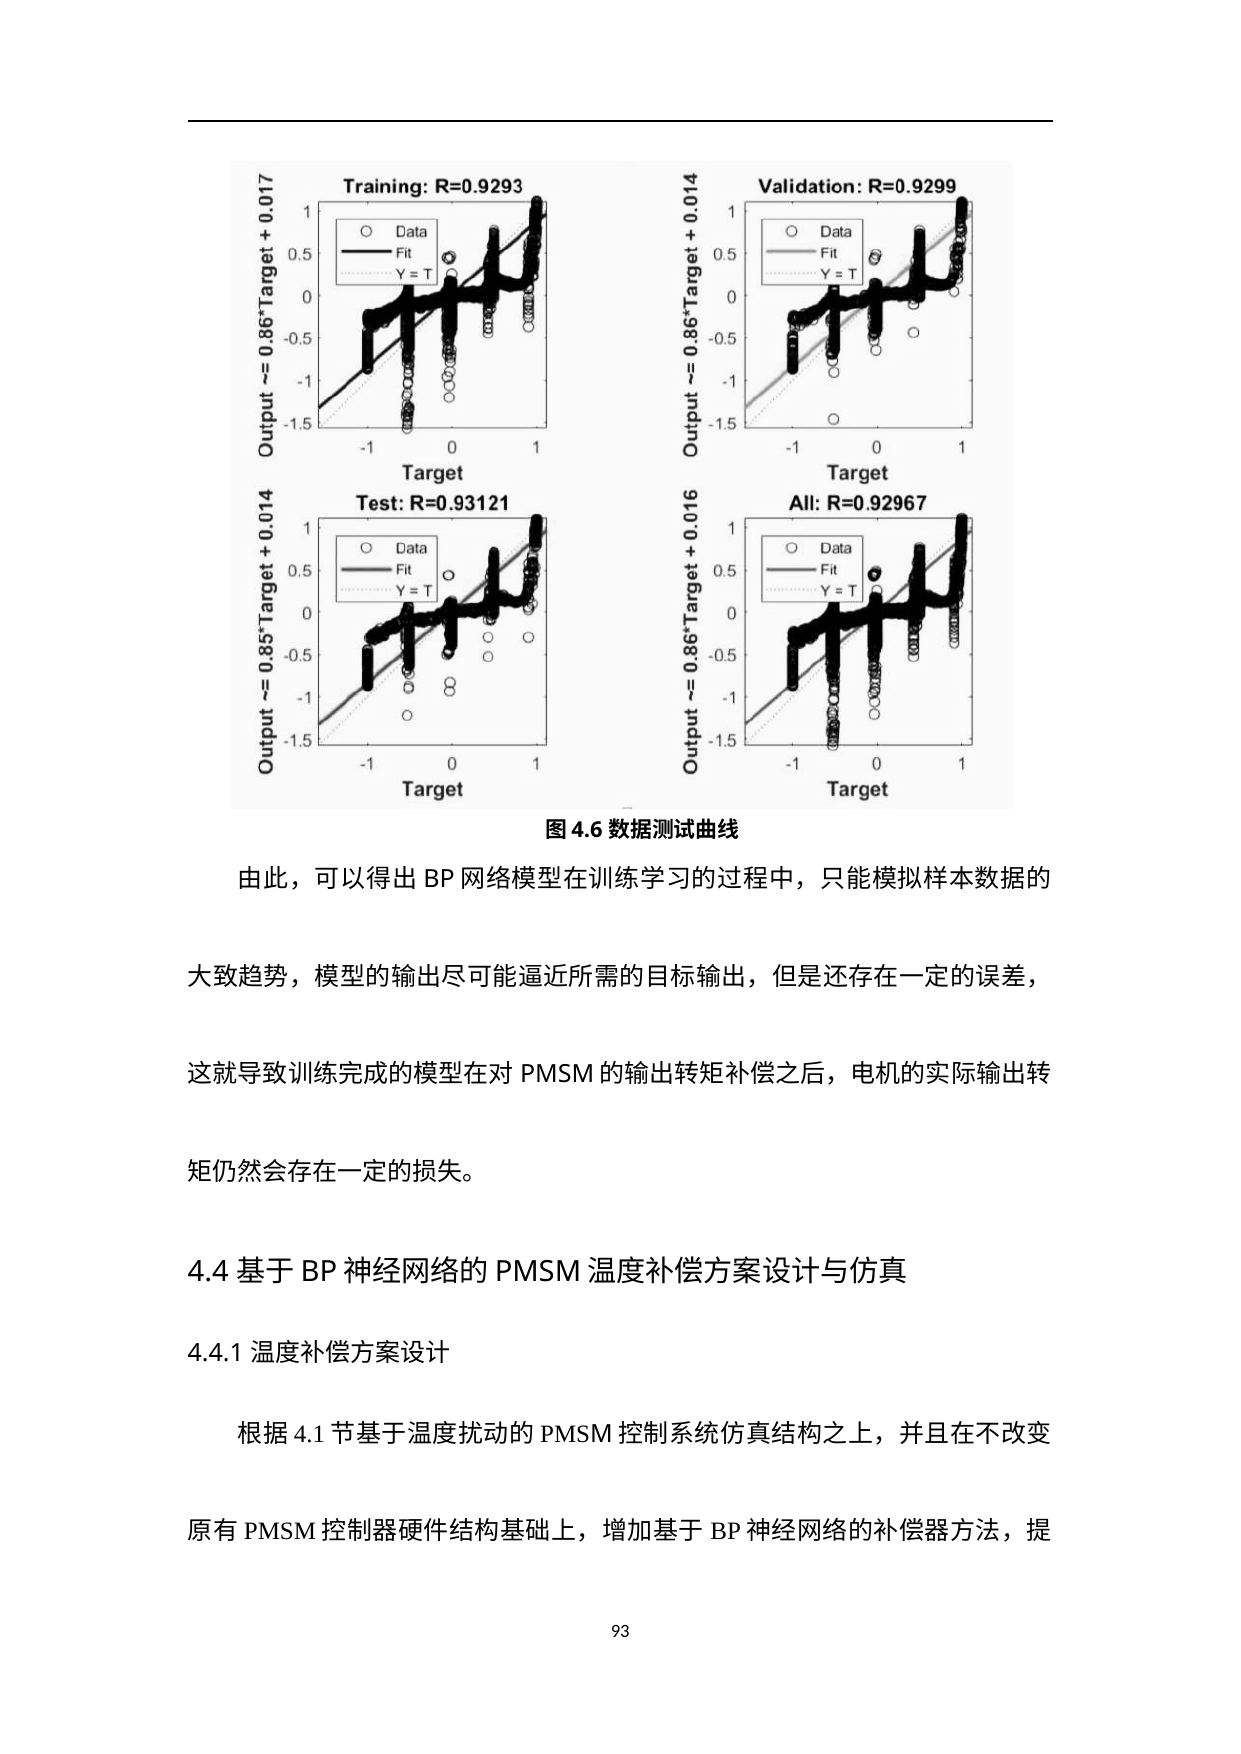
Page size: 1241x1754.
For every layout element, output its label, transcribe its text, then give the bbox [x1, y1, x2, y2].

text 图4.6 数据测试曲线 [187, 812, 1053, 844]
subtitle 4.4 基于BP神经网络的PMSM温度补偿方案设计与仿真 [187, 1236, 1053, 1301]
text 由此，可以得出BP网络模型在训练学习的过程中，只能模拟样本数据的大致趋势，模型的输出尽可能逼近所需的目标输出，但是还存在一定的误差，这就导致训练完成的模型在对PMSM的输出转矩补偿之后，电机的实际输出转矩仍然会存在一定的损失。 [187, 844, 1053, 1202]
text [187, 1399, 1053, 1561]
subtitle 4.4.1 温度补偿方案设计 [187, 1318, 1053, 1383]
